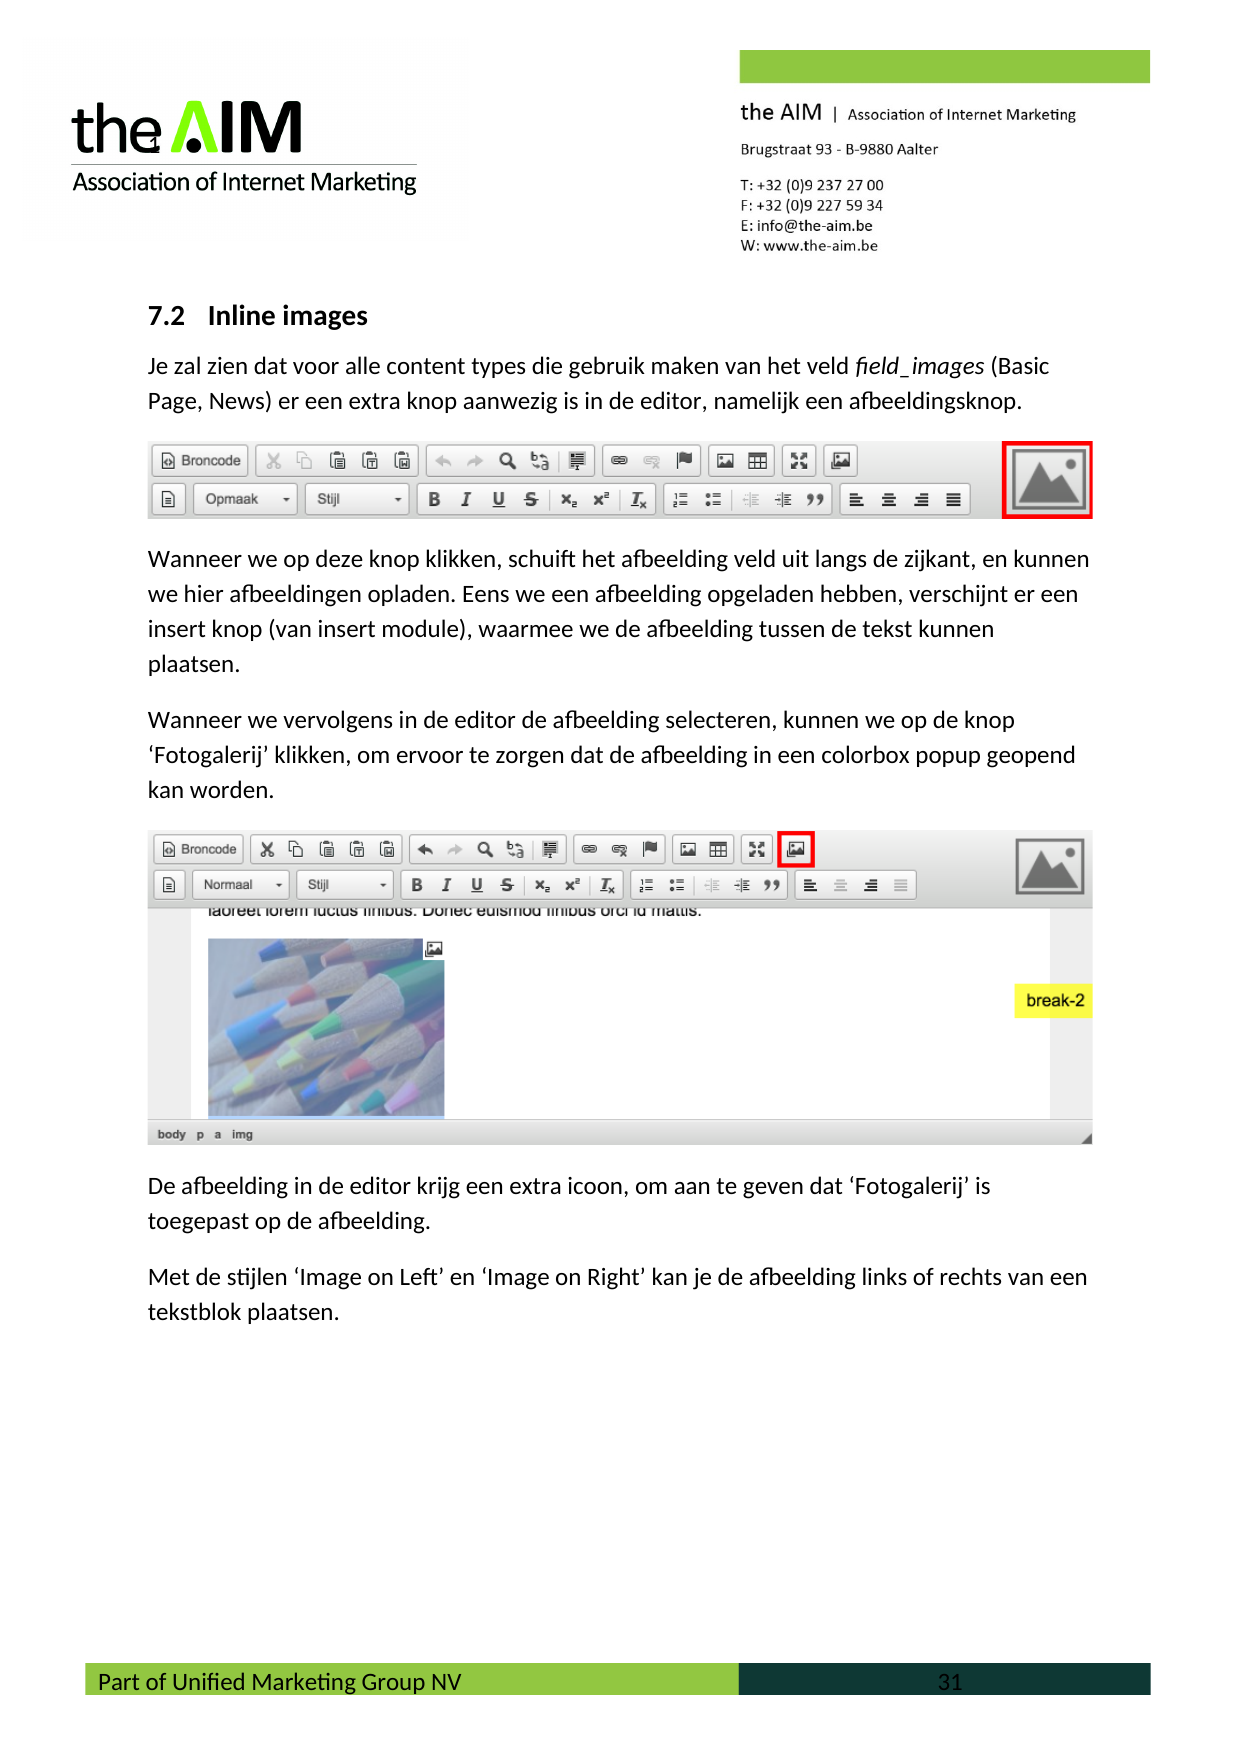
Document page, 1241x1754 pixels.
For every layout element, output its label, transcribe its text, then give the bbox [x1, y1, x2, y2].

text Wanneer we vervolgens in de editor de afbeelding selecteren, kunnen we op de knop ‘Fotogalerij’ klikken, om ervoor te zorgen dat de afbeelding in een colorbox popup geopend kan worden. [148, 704, 1093, 805]
text Wanneer we op deze knop klikken, schuift het afbeelding veld uit langs de zijkant, en kunnen we hier afbeeldingen opladen. Eens we een afbeelding opgeladen hebben, verschijnt er een insert knop (van insert module), waarmee we de afbeelding tussen de tekst kunnen plaatsen. [148, 543, 1093, 679]
picture [147, 830, 1093, 1145]
picture [21, 37, 470, 241]
picture [712, 50, 1150, 268]
picture [147, 441, 1093, 519]
text Met de stijlen ‘Image on Left’ en ‘Image on Right’ kan je de afbeelding links of rechts van een tekstblok plaatsen. [148, 1261, 1093, 1326]
subtitle Inline images [148, 297, 1093, 332]
picture [85, 1663, 1151, 1695]
text De afbeelding in de editor krijg een extra icoon, om aan te geven dat ‘Fotogalerij’ is toegepast op de afbeelding. [148, 1170, 1093, 1235]
text Je zal zien dat voor alle content types die gebruik maken van het veld field_images (Basic Page, News) er een extra knop aanwezig is in de editor, namelijk een afbeeldingsknop. [148, 350, 1093, 416]
